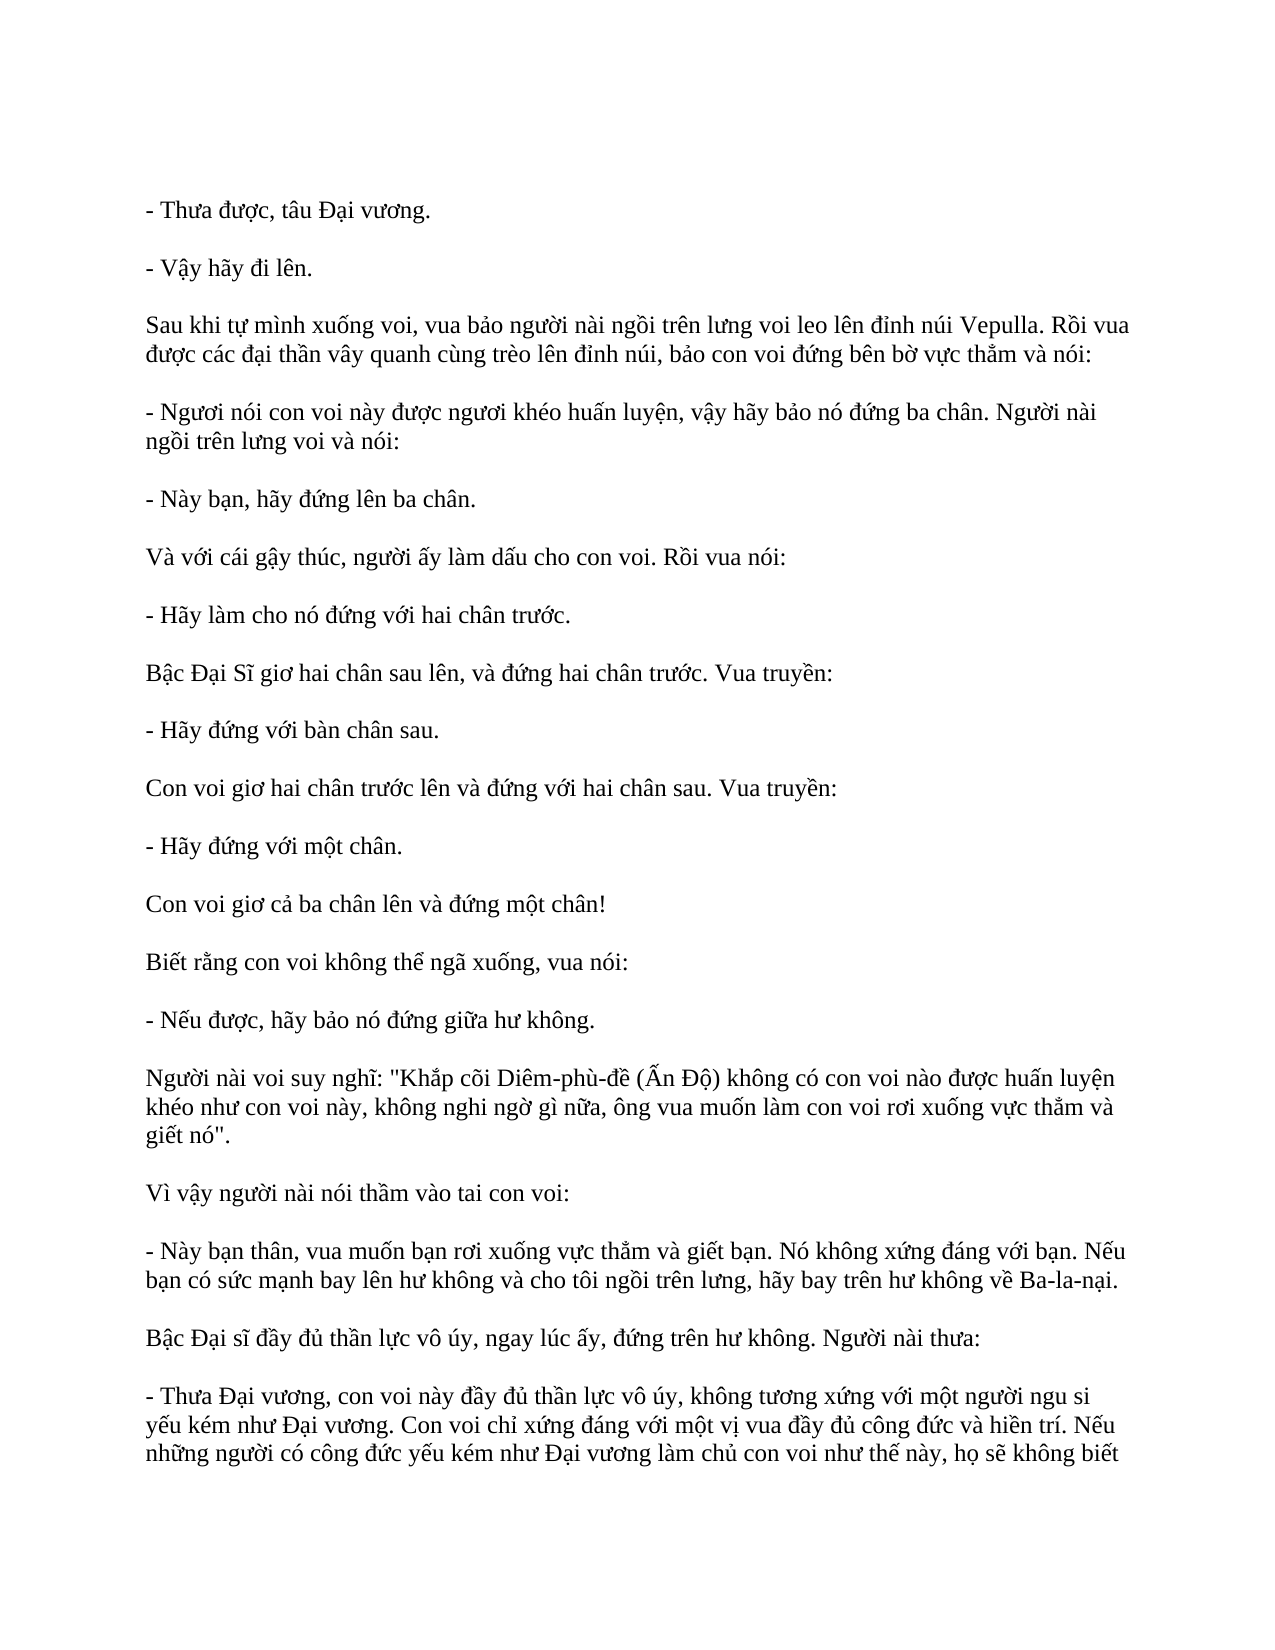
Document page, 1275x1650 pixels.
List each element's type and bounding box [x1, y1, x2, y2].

table_header [130, 150, 1145, 1483]
